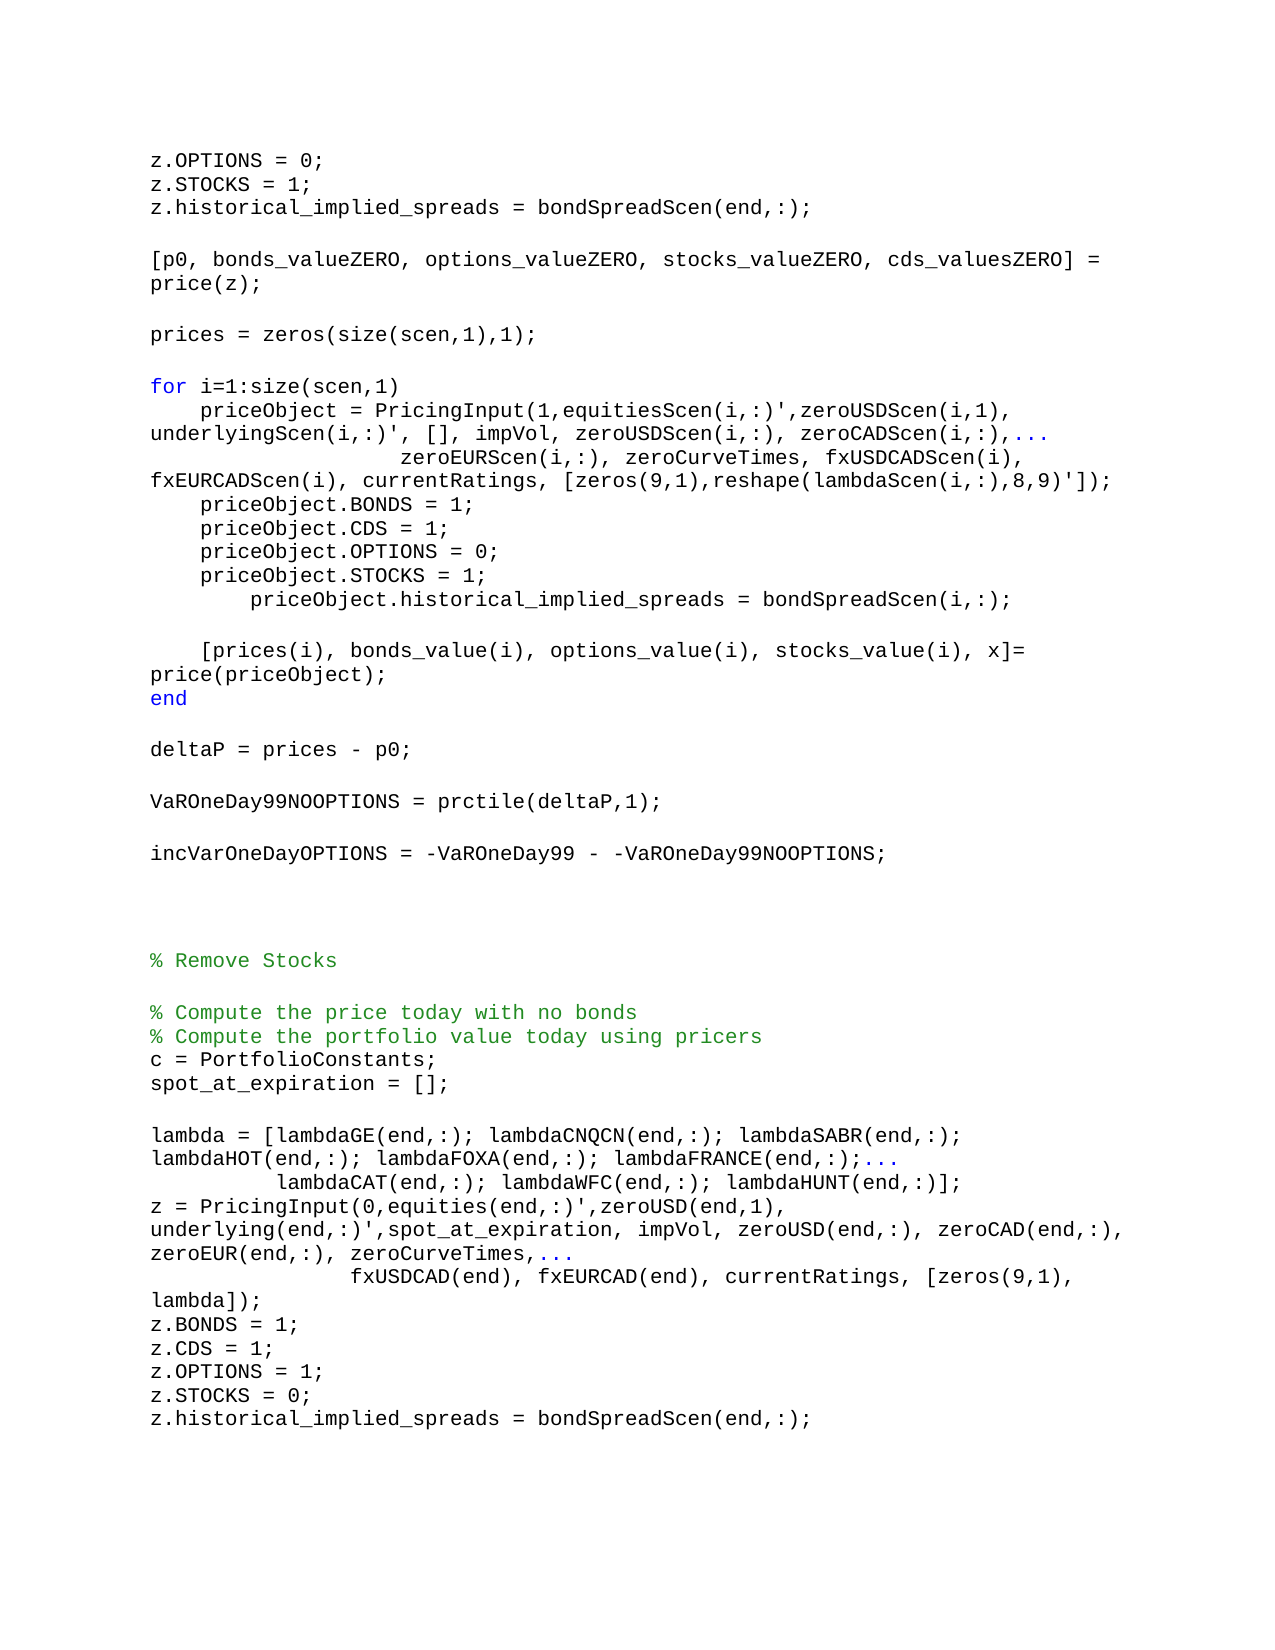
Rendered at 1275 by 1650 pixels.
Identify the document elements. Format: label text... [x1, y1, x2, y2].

text z.OPTIONS = 0; [150, 150, 1125, 174]
text for i=1:size(scen,1) [150, 376, 1125, 399]
text priceObject.OPTIONS = 0; [150, 541, 1125, 565]
text z.OPTIONS = 1; [150, 1361, 1125, 1385]
text c = PortfolioConstants; [150, 1049, 1125, 1073]
text lambda = [lambdaGE(end,:); lambdaCNQCN(end,:); lambdaSABR(end,:); lambdaHOT(end,:); lambdaFOXA(end,:); lambdaFRANCE(end,:);... [150, 1125, 1125, 1172]
text end [150, 688, 1125, 711]
text incVarOneDayOPTIONS = -VaROneDay99 - -VaROneDay99NOOPTIONS; [150, 843, 1125, 866]
text % Compute the price today with no bonds [150, 1002, 1125, 1026]
text z.STOCKS = 0; [150, 1385, 1125, 1408]
text [prices(i), bonds_value(i), options_value(i), stocks_value(i), x]= price(priceObject); [150, 640, 1125, 688]
text z = PricingInput(0,equities(end,:)',zeroUSD(end,1), underlying(end,:)',spot_at_expiration, impVol, zeroUSD(end,:), zeroCAD(end,:), zeroEUR(end,:), zeroCurveTimes,... [150, 1196, 1125, 1267]
text zeroEURScen(i,:), zeroCurveTimes, fxUSDCADScen(i), fxEURCADScen(i), currentRatings, [zeros(9,1),reshape(lambdaScen(i,:),8,9)']); [150, 447, 1125, 494]
text [p0, bonds_valueZERO, options_valueZERO, stocks_valueZERO, cds_valuesZERO] = price(z); [150, 249, 1125, 296]
text priceObject.STOCKS = 1; [150, 565, 1125, 589]
text z.historical_implied_spreads = bondSpreadScen(end,:); [150, 197, 1125, 221]
text z.STOCKS = 1; [150, 174, 1125, 197]
text VaROneDay99NOOPTIONS = prctile(deltaP,1); [150, 791, 1125, 815]
text z.BONDS = 1; [150, 1314, 1125, 1337]
text priceObject.historical_implied_spreads = bondSpreadScen(i,:); [150, 589, 1125, 612]
text spot_at_expiration = []; [150, 1073, 1125, 1097]
text priceObject.CDS = 1; [150, 518, 1125, 541]
text z.CDS = 1; [150, 1337, 1125, 1361]
text priceObject.BONDS = 1; [150, 494, 1125, 518]
text lambdaCAT(end,:); lambdaWFC(end,:); lambdaHUNT(end,:)]; [150, 1172, 1125, 1196]
text prices = zeros(size(scen,1),1); [150, 324, 1125, 348]
text % Remove Stocks [150, 950, 1125, 974]
text priceObject = PricingInput(1,equitiesScen(i,:)',zeroUSDScen(i,1), underlyingScen(i,:)', [], impVol, zeroUSDScen(i,:), zeroCADScen(i,:),... [150, 399, 1125, 447]
text z.historical_implied_spreads = bondSpreadScen(end,:); [150, 1408, 1125, 1432]
text deltaP = prices - p0; [150, 739, 1125, 763]
text fxUSDCAD(end), fxEURCAD(end), currentRatings, [zeros(9,1), lambda]); [150, 1267, 1125, 1314]
text % Compute the portfolio value today using pricers [150, 1026, 1125, 1049]
